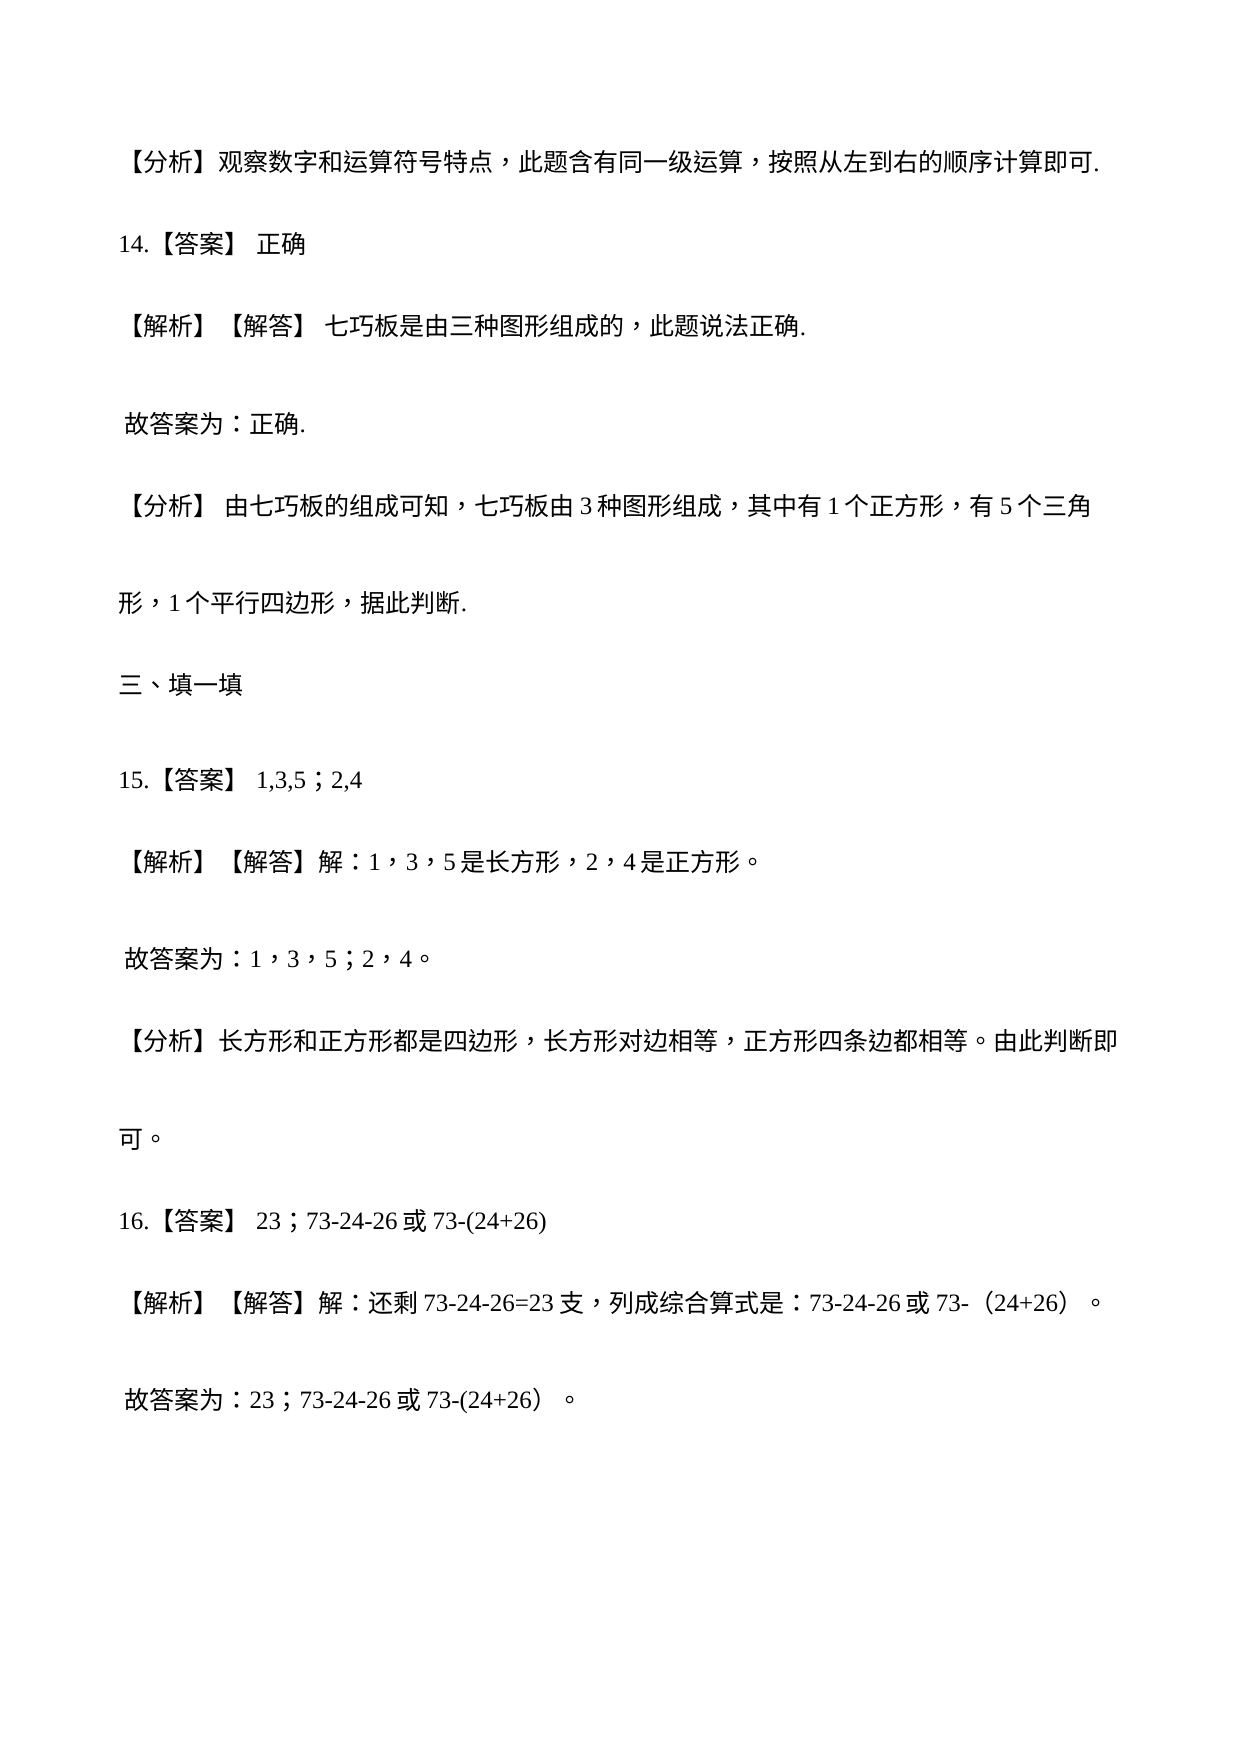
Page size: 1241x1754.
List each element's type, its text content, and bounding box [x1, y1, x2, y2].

text 【分析】观察数字和运算符号特点，此题含有同一级运算，按照从左到右的顺序计算即可. [118, 129, 1122, 194]
text 【分析】长方形和正方形都是四边形，长方形对边相等，正方形四条边都相等。由此判断即可。 [118, 1008, 1122, 1171]
text 16.【答案】 23；73-24-26或73-(24+26) [118, 1188, 1122, 1253]
text 【解析】【解答】 七巧板是由三种图形组成的，此题说法正确. 故答案为：正确. [118, 293, 1122, 456]
text 【解析】【解答】解：还剩73-24-26=23支，列成综合算式是：73-24-26或73-（24+26）。 故答案为：23；73-24-26或73-(24+26）。 [118, 1270, 1122, 1432]
text 14.【答案】 正确 [118, 211, 1122, 276]
text 15.【答案】 1,3,5；2,4 [118, 747, 1122, 812]
text 【分析】 由七巧板的组成可知，七巧板由3种图形组成，其中有1个正方形，有5个三角形，1个平行四边形，据此判断. [118, 473, 1122, 635]
text 三、填一填 [118, 652, 1122, 717]
text 【解析】【解答】解：1，3，5是长方形，2，4是正方形。 故答案为：1，3，5；2，4。 [118, 829, 1122, 991]
